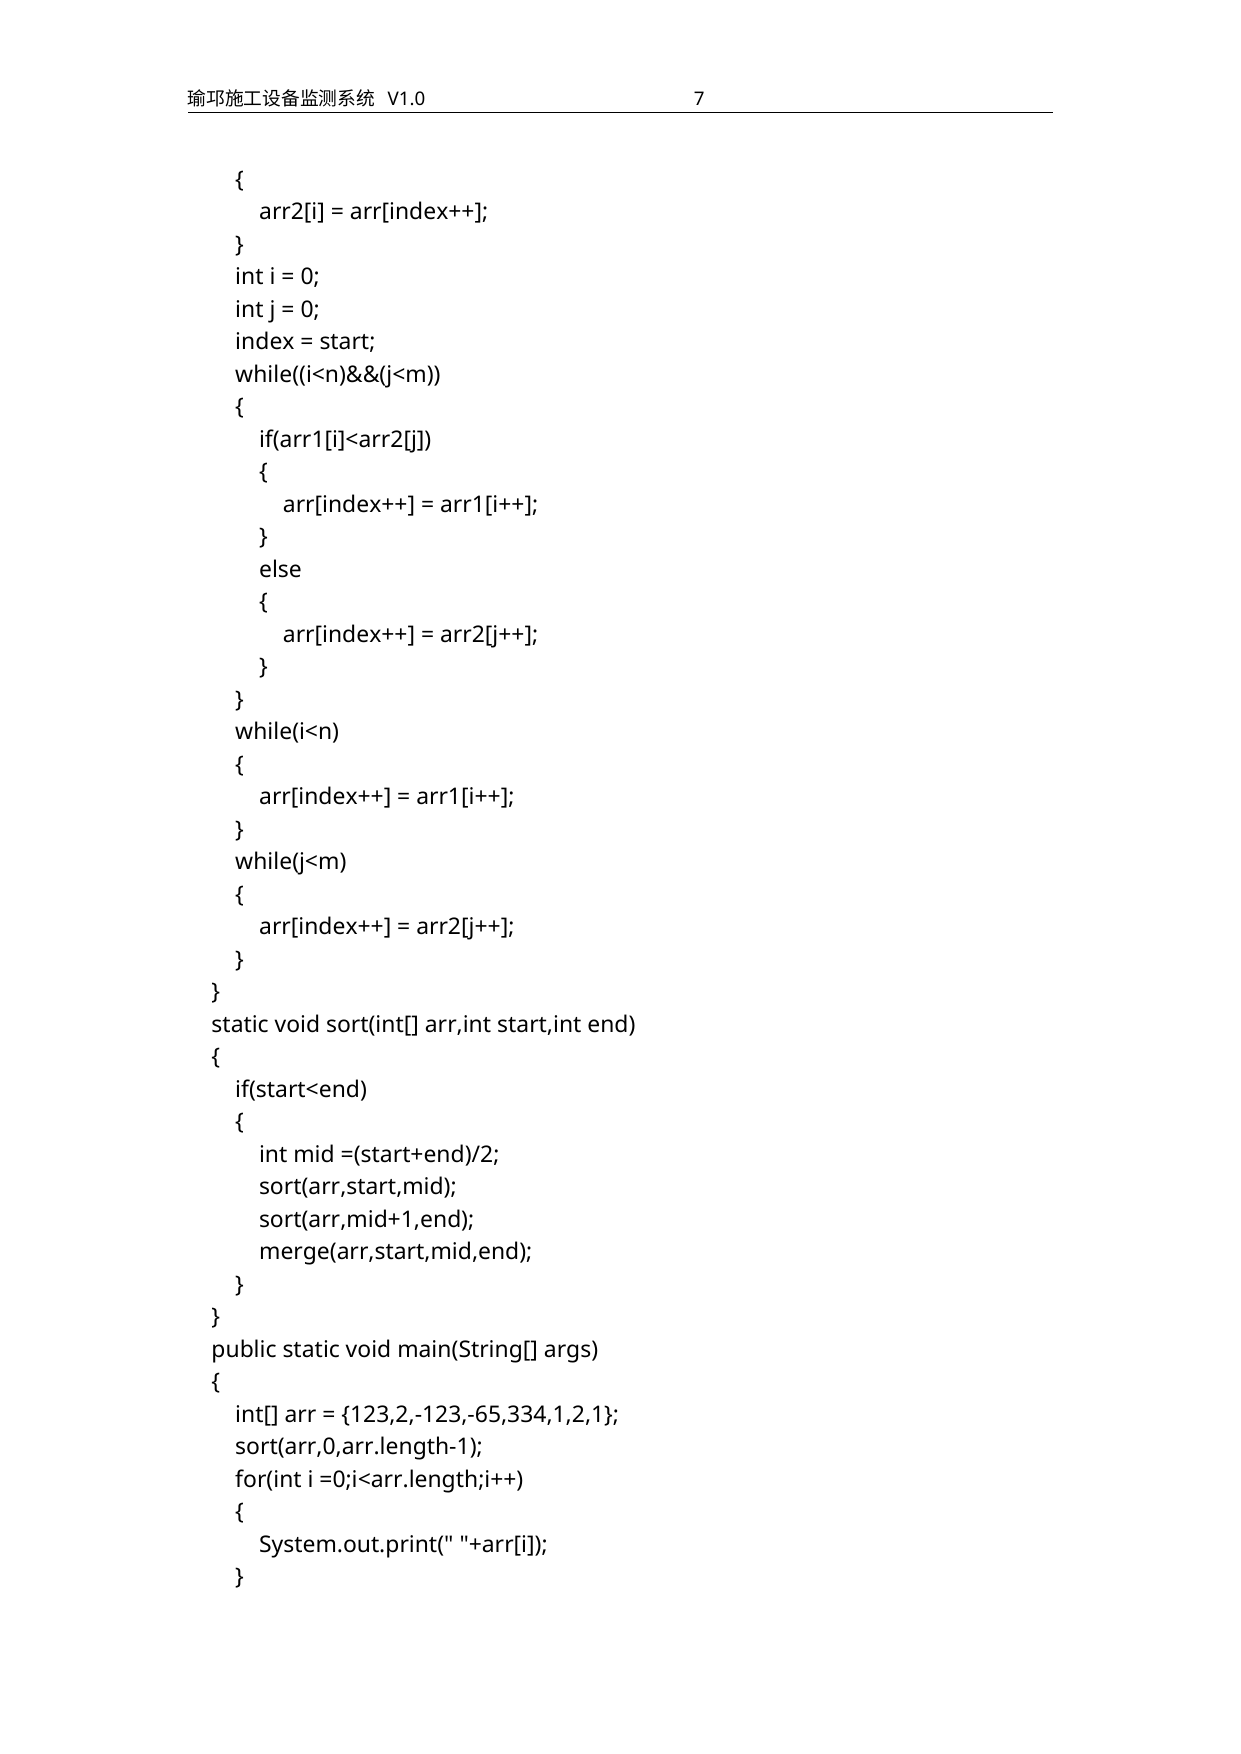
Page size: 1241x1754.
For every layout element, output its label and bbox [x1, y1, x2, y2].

text [187, 162, 1053, 1592]
